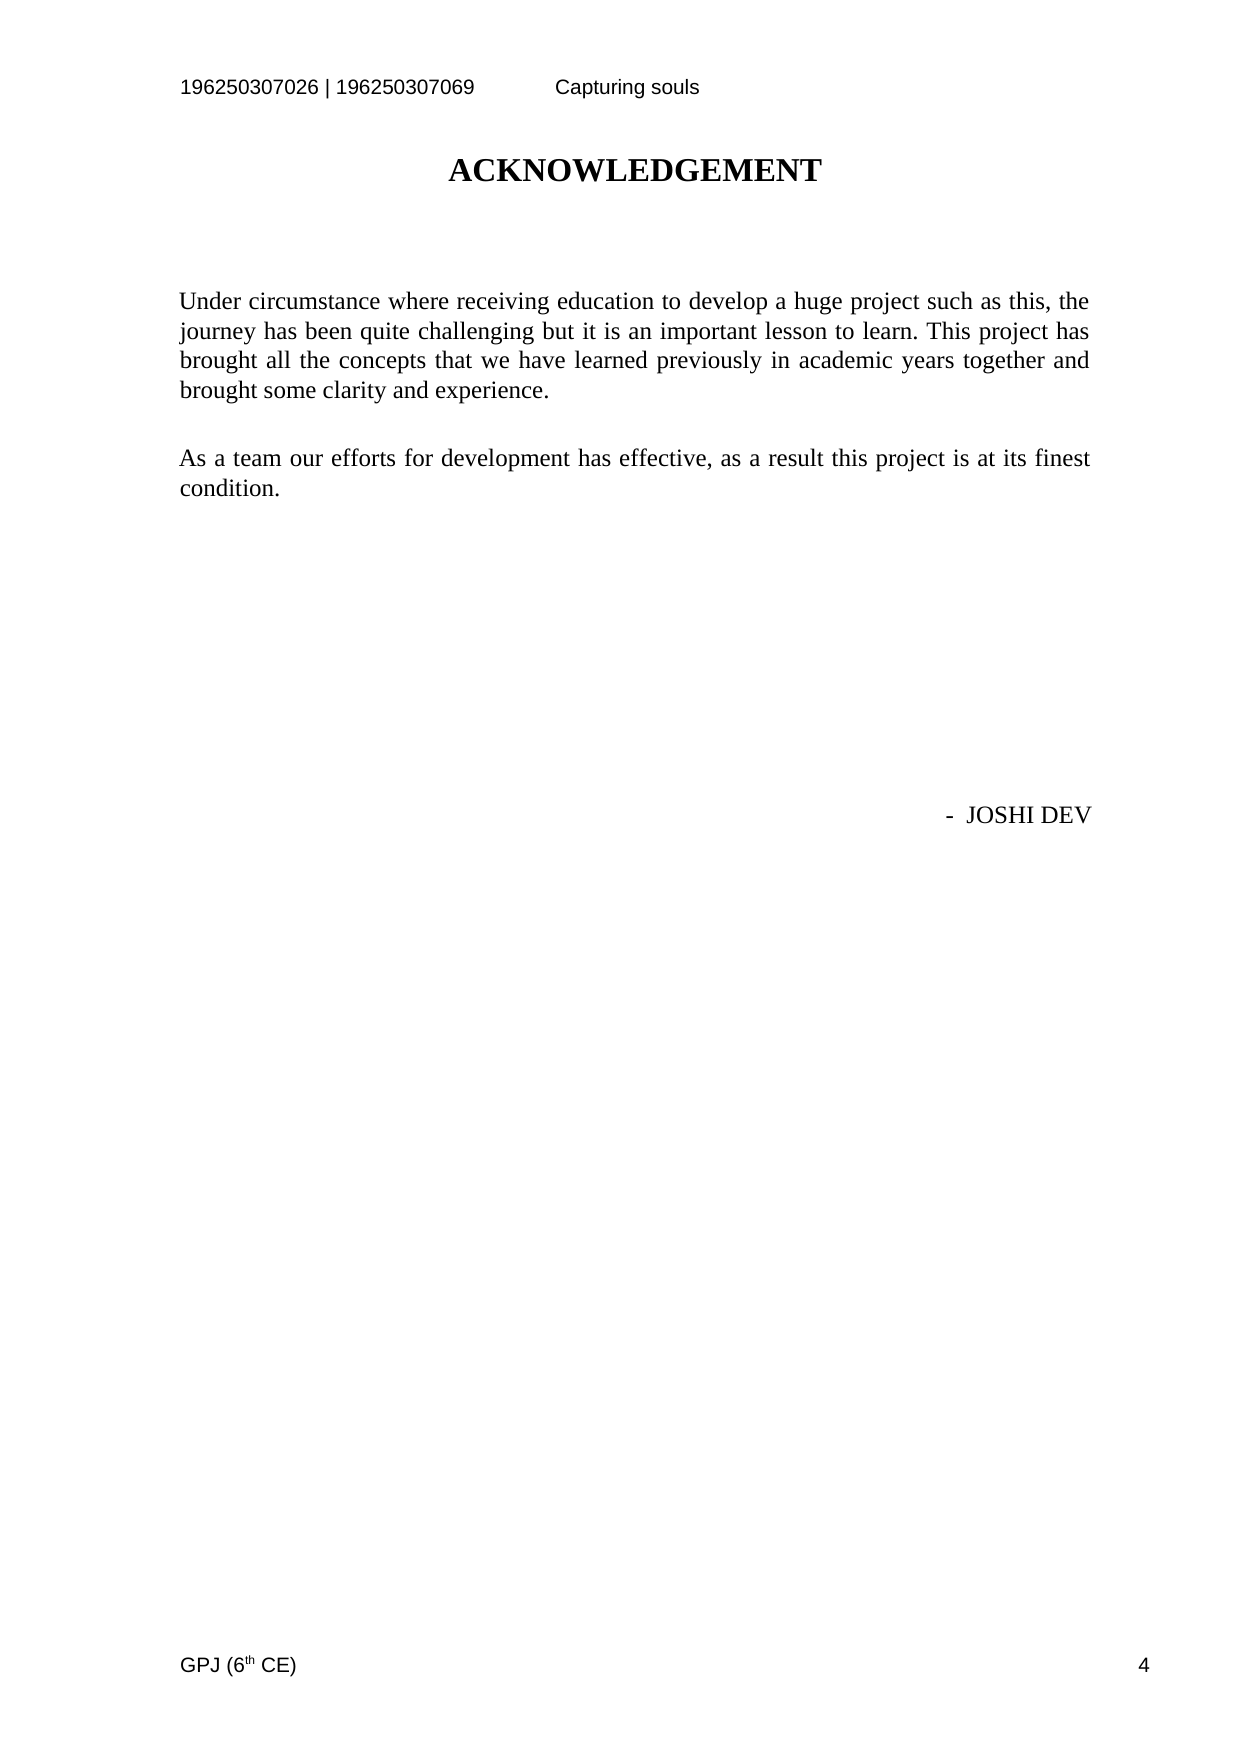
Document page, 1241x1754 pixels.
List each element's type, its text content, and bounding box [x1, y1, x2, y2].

text Under circumstance where receiving education to develop a huge project such as this, the journey has been quite challenging but it is an important lesson to learn. This project has brought all the concepts that we have learned previously in academic years together and brought some clarity and experience. [178, 286, 1091, 404]
text ACKNOWLEDGEMENT [180, 150, 1090, 188]
list - JOSHI DEV [292, 801, 1092, 829]
text As a team our efforts for development has effective, as a result this project is at its finest condition. [178, 443, 1091, 502]
